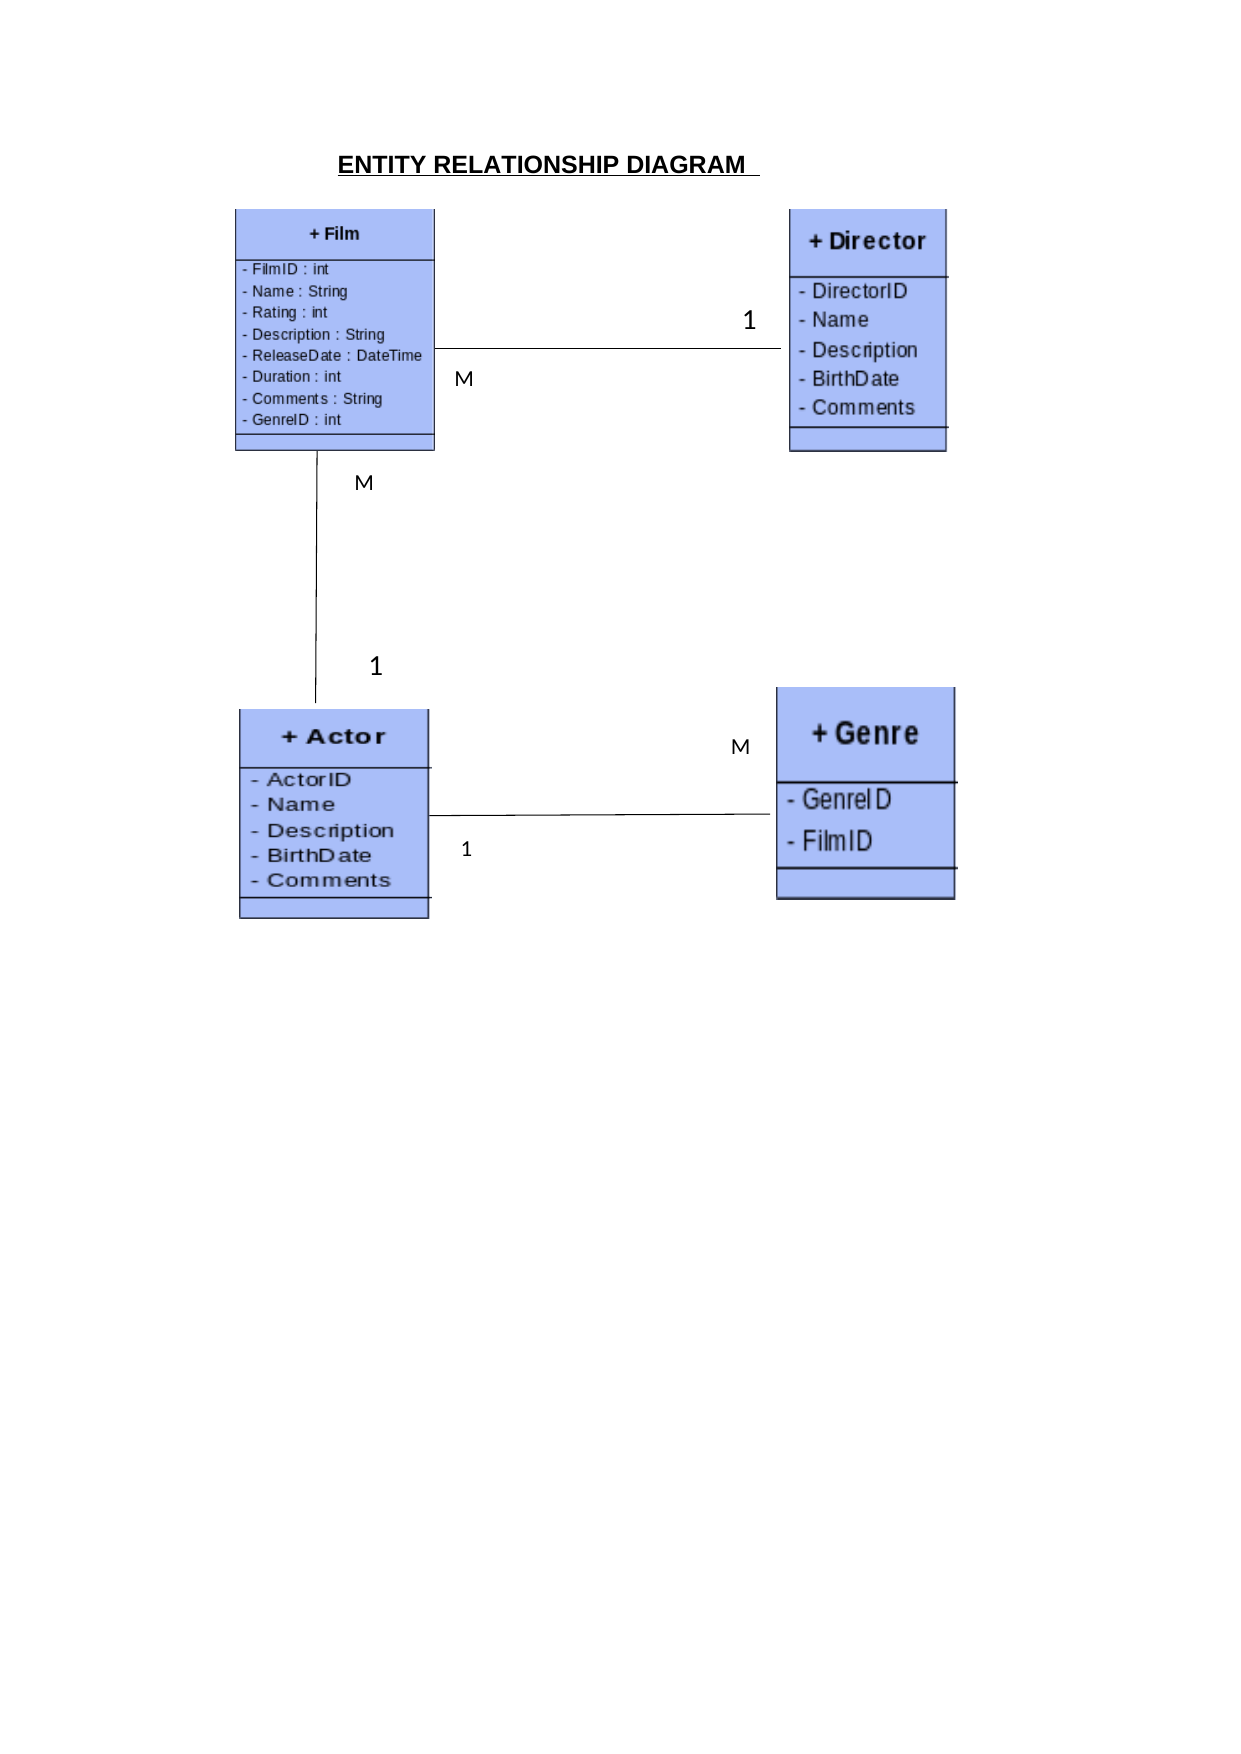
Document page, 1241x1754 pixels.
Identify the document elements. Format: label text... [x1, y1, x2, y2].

text ENTITY RELATIONSHIP DIAGRAM [150, 150, 1090, 179]
